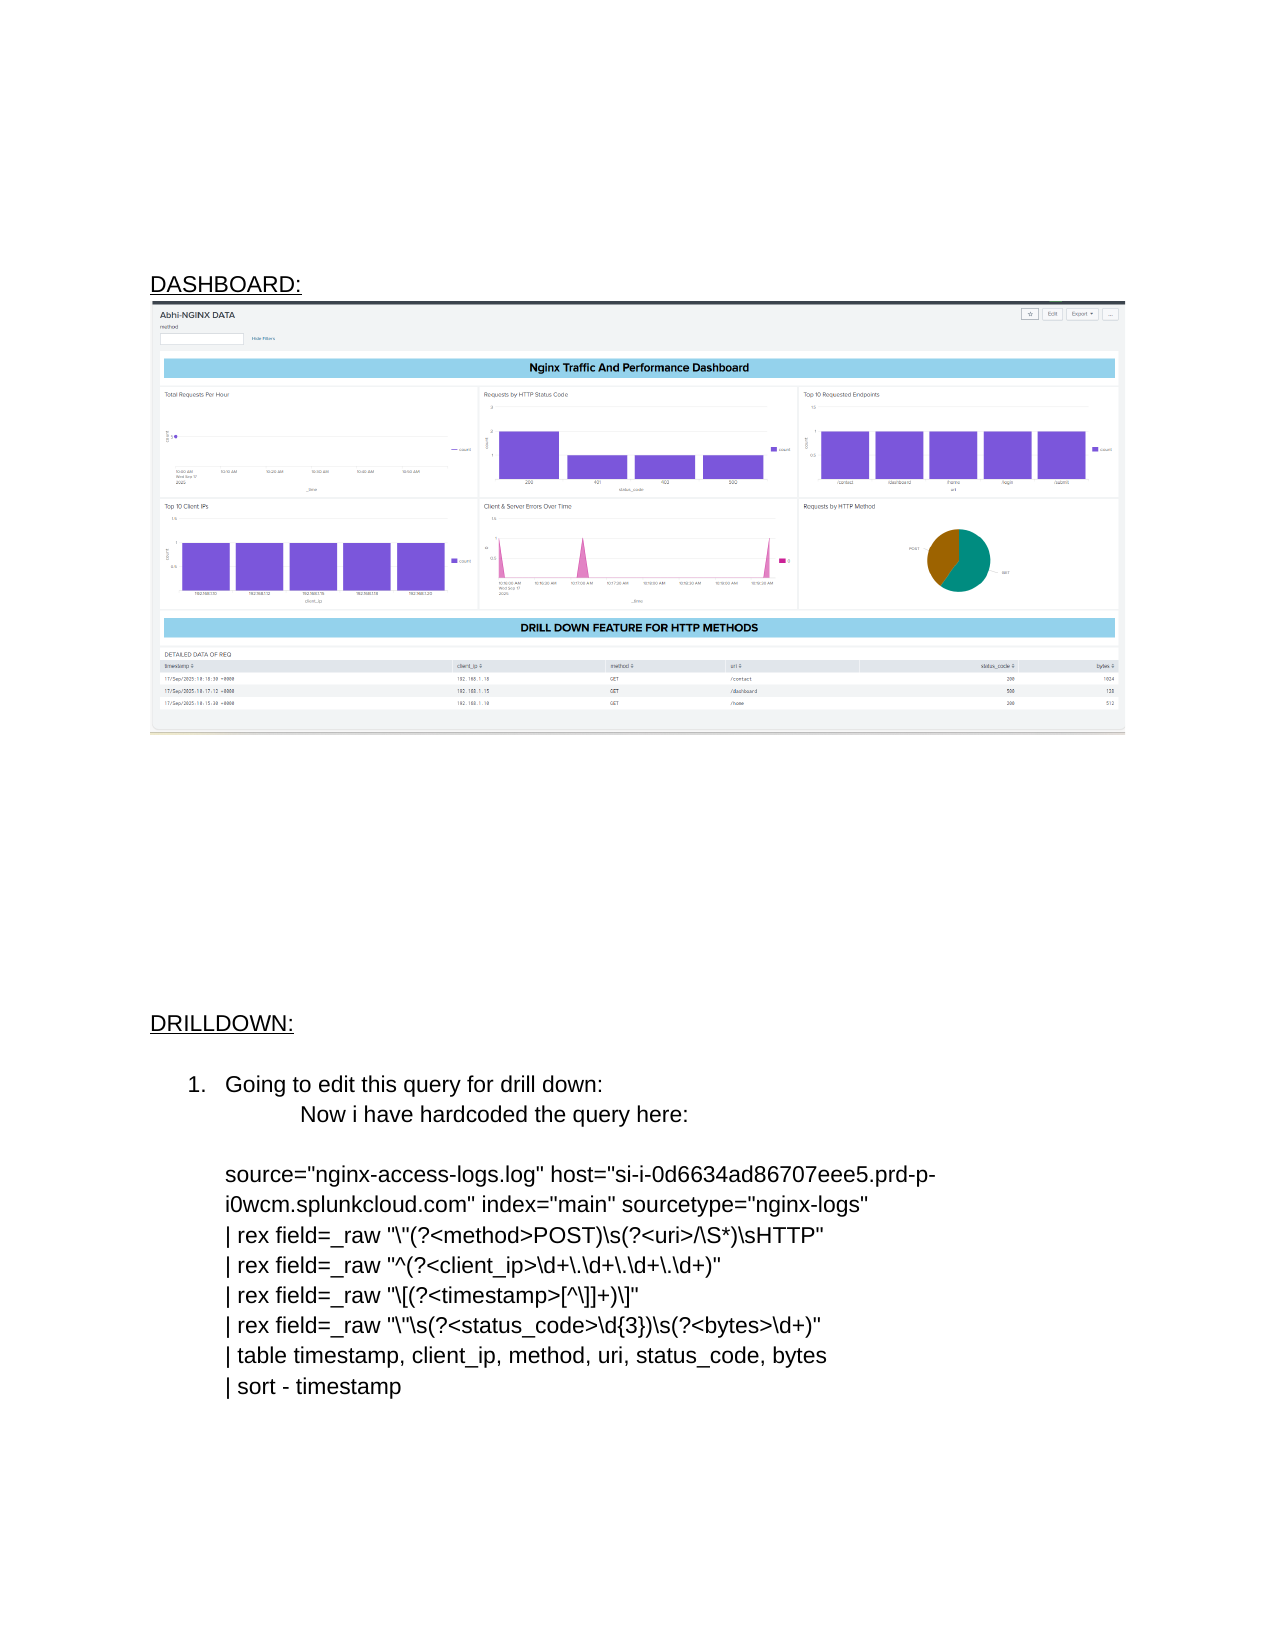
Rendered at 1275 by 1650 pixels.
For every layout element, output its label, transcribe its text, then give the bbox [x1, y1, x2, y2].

text DASHBOARD: [150, 271, 1125, 301]
text | rex field=_raw "\[(?<timestamp>[^\]]+)\]" [225, 1282, 1125, 1308]
text | rex field=_raw "^(?<client_ip>\d+\.\d+\.\d+\.\d+)" [225, 1252, 1125, 1278]
text | rex field=_raw "\"(?<method>POST)\s(?<uri>/\S*)\sHTTP" [225, 1222, 1125, 1248]
text | table timestamp, client_ip, method, uri, status_code, bytes [225, 1342, 1125, 1369]
picture [150, 301, 1125, 735]
text | rex field=_raw "\"\s(?<status_code>\d{3})\s(?<bytes>\d+)" [225, 1312, 1125, 1338]
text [225, 1373, 1125, 1459]
text DRILLDOWN: [150, 919, 1125, 1036]
list Going to edit this query for drill down: Now i have hardcoded the query here: [187, 1071, 1125, 1157]
text source="nginx-access-logs.log" host="si-i-0d6634ad86707eee5.prd-p-i0wcm.splunkcloud.com" index="main" sourcetype="nginx-logs" [225, 1161, 1125, 1218]
